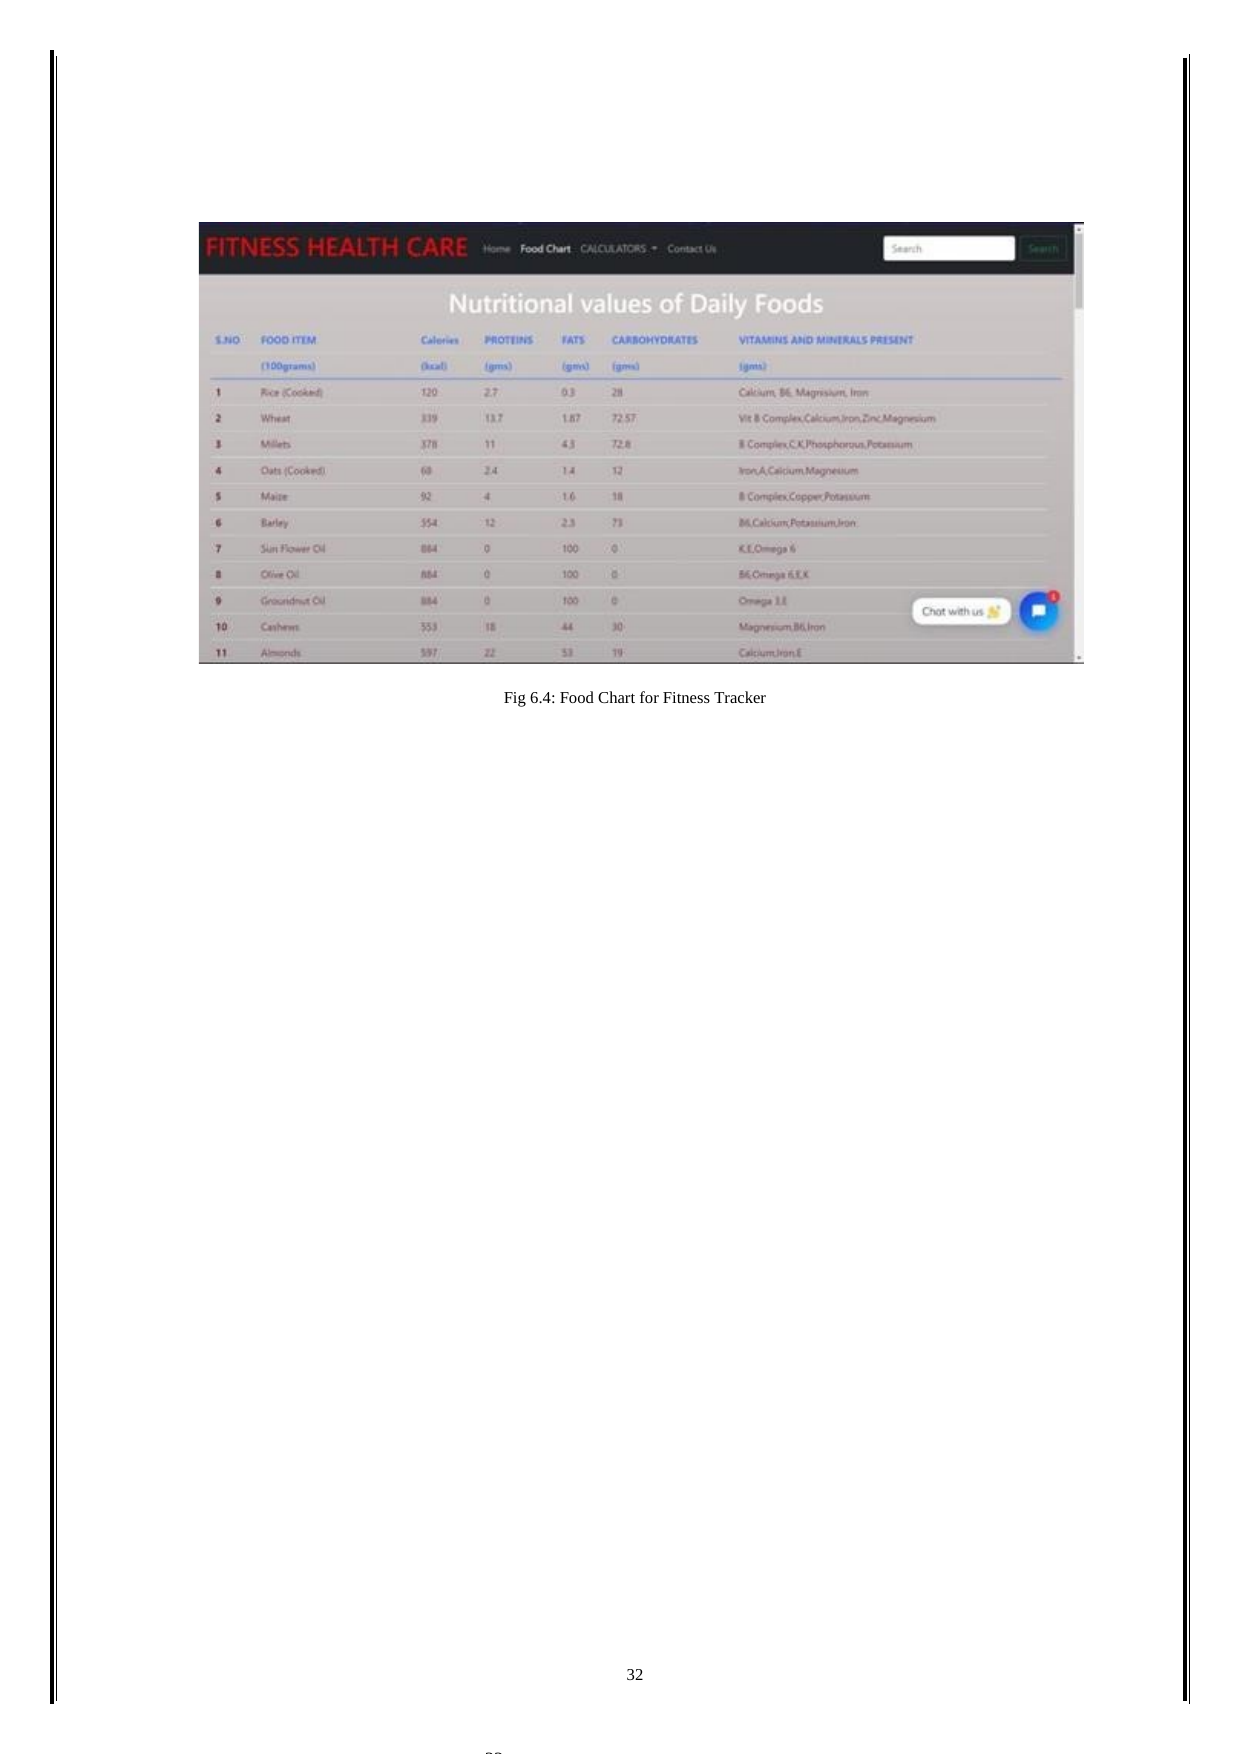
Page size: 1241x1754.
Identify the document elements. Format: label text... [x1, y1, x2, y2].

text 32 [121, 1665, 1148, 1684]
picture [198, 222, 1084, 664]
text Fig 6.4: Food Chart for Fitness Tracker [121, 687, 1148, 707]
